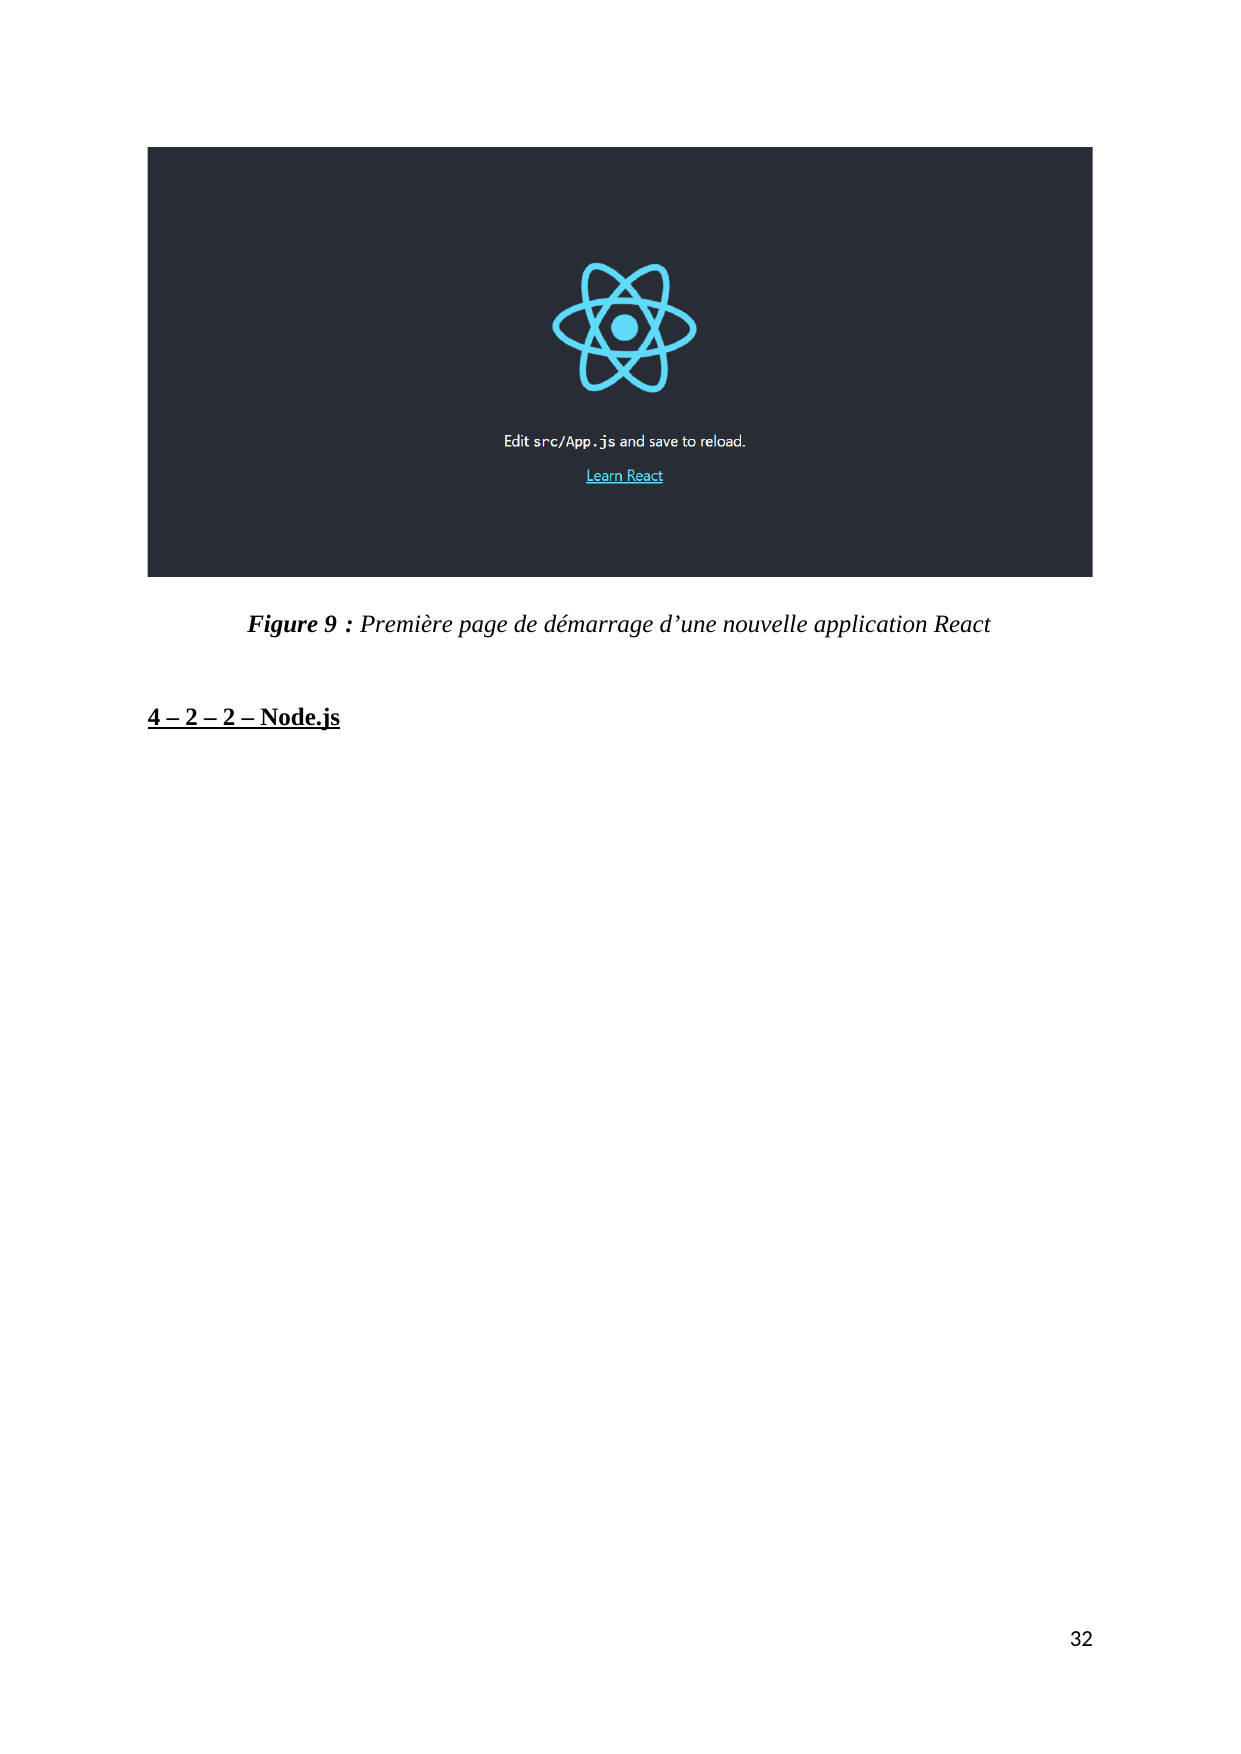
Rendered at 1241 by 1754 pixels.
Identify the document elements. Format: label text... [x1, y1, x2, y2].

text 4 – 2 – 2 – Node.js [148, 702, 1093, 731]
picture [147, 147, 1093, 577]
text Figure 9 : Première page de démarrage d’une nouvelle application React [148, 609, 1093, 638]
